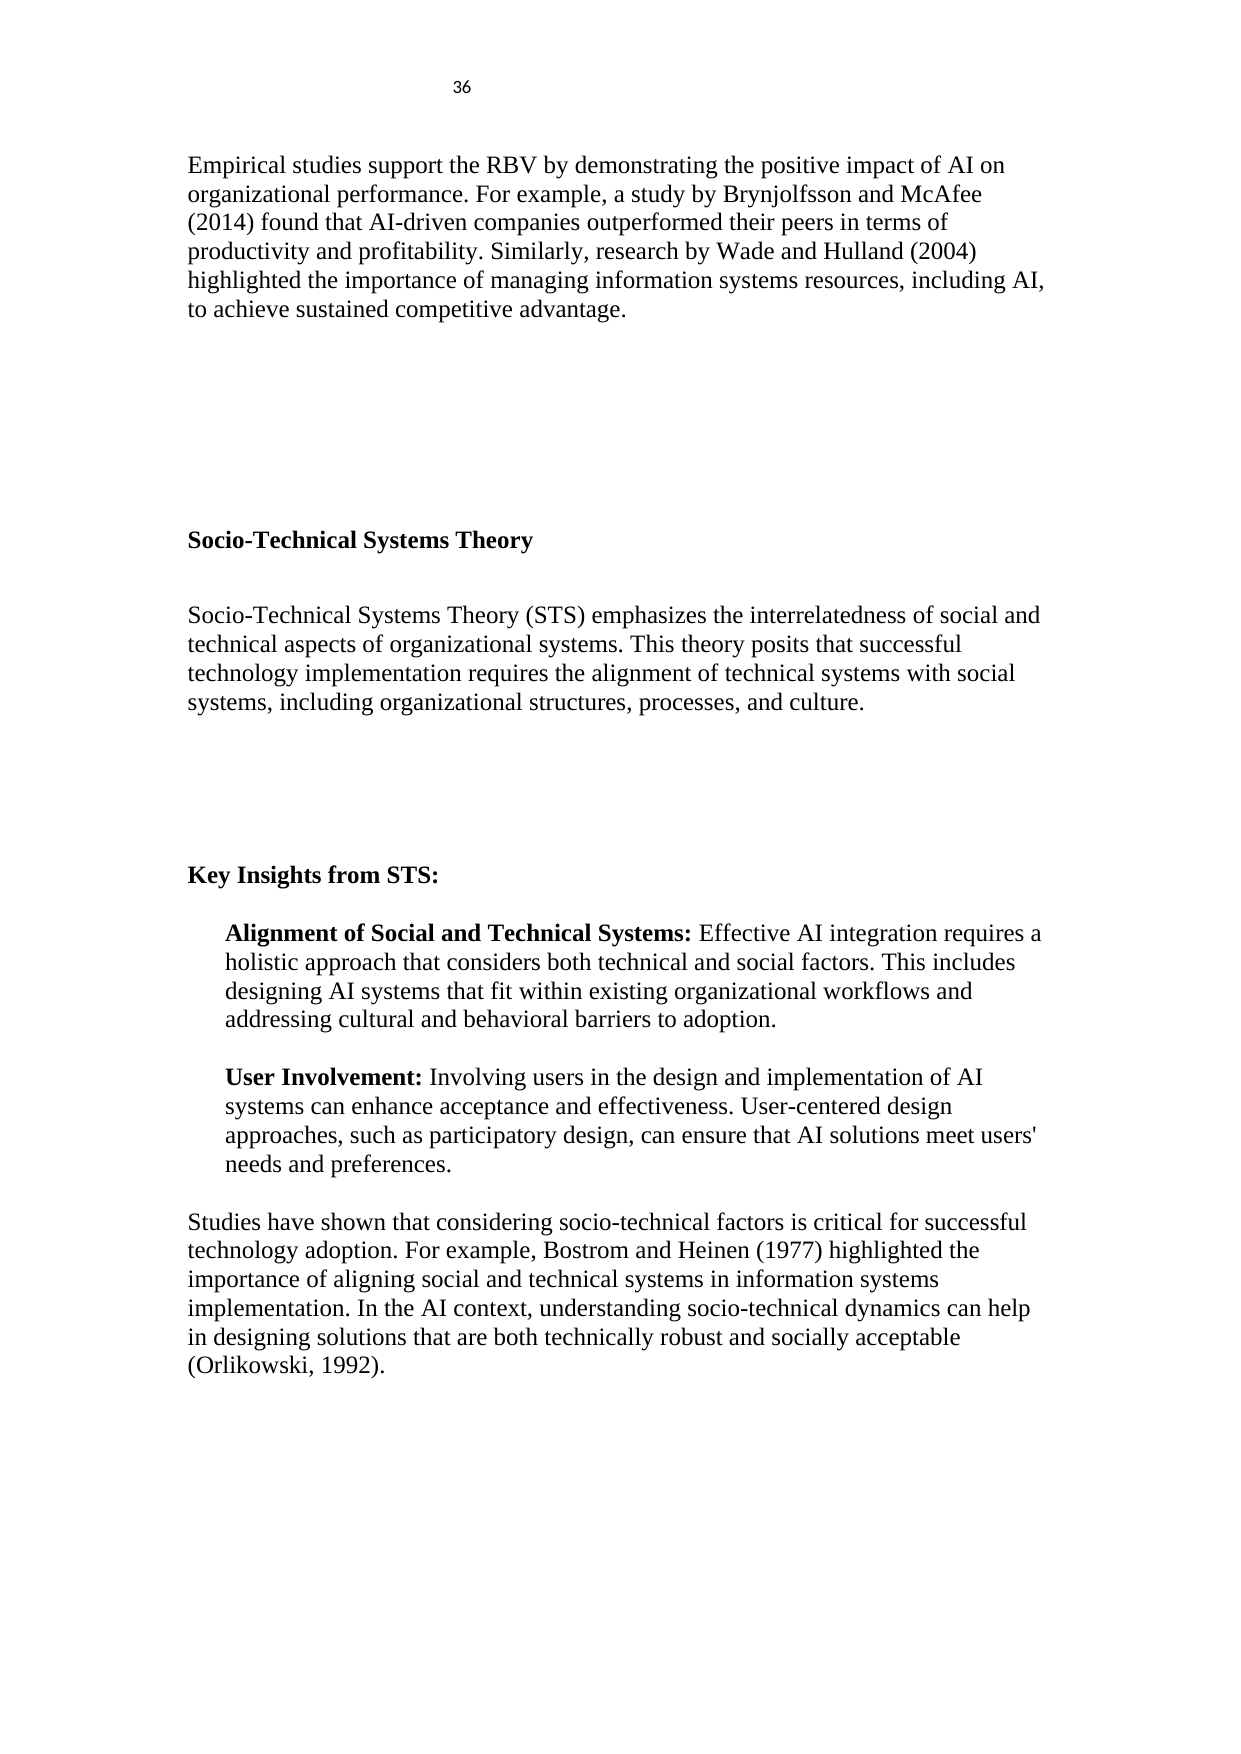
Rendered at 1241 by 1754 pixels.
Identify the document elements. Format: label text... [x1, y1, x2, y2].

subtitle Socio-Technical Systems Theory [187, 525, 1053, 554]
text Key Insights from STS: [187, 860, 1053, 889]
list Alignment of Social and Technical Systems: Effective AI integration requires a holistic approach that considers both technical and social factors. This includes designing AI systems that fit within existing organizational workflows and addressing cultural and behavioral barriers to adoption. [225, 918, 1053, 1033]
text Studies have shown that considering socio-technical factors is critical for successful technology adoption. For example, Bostrom and Heinen (1977) highlighted the importance of aligning social and technical systems in information systems implementation. In the AI context, understanding socio-technical dynamics can help in designing solutions that are both technically robust and socially acceptable (Orlikowski, 1992). [187, 1207, 1053, 1379]
text Empirical studies support the RBV by demonstrating the positive impact of AI on organizational performance. For example, a study by Brynjolfsson and McAfee (2014) found that AI-driven companies outperformed their peers in terms of productivity and profitability. Similarly, research by Wade and Hulland (2004) highlighted the importance of managing information systems resources, including AI, to achieve sustained competitive advantage. [187, 150, 1053, 322]
text Socio-Technical Systems Theory (STS) emphasizes the interrelatedness of social and technical aspects of organizational systems. This theory posits that successful technology implementation requires the alignment of technical systems with social systems, including organizational structures, processes, and culture. [187, 600, 1053, 715]
list User Involvement: Involving users in the design and implementation of AI systems can enhance acceptance and effectiveness. User-centered design approaches, such as participatory design, can ensure that AI solutions meet users' needs and preferences. [225, 1062, 1053, 1177]
